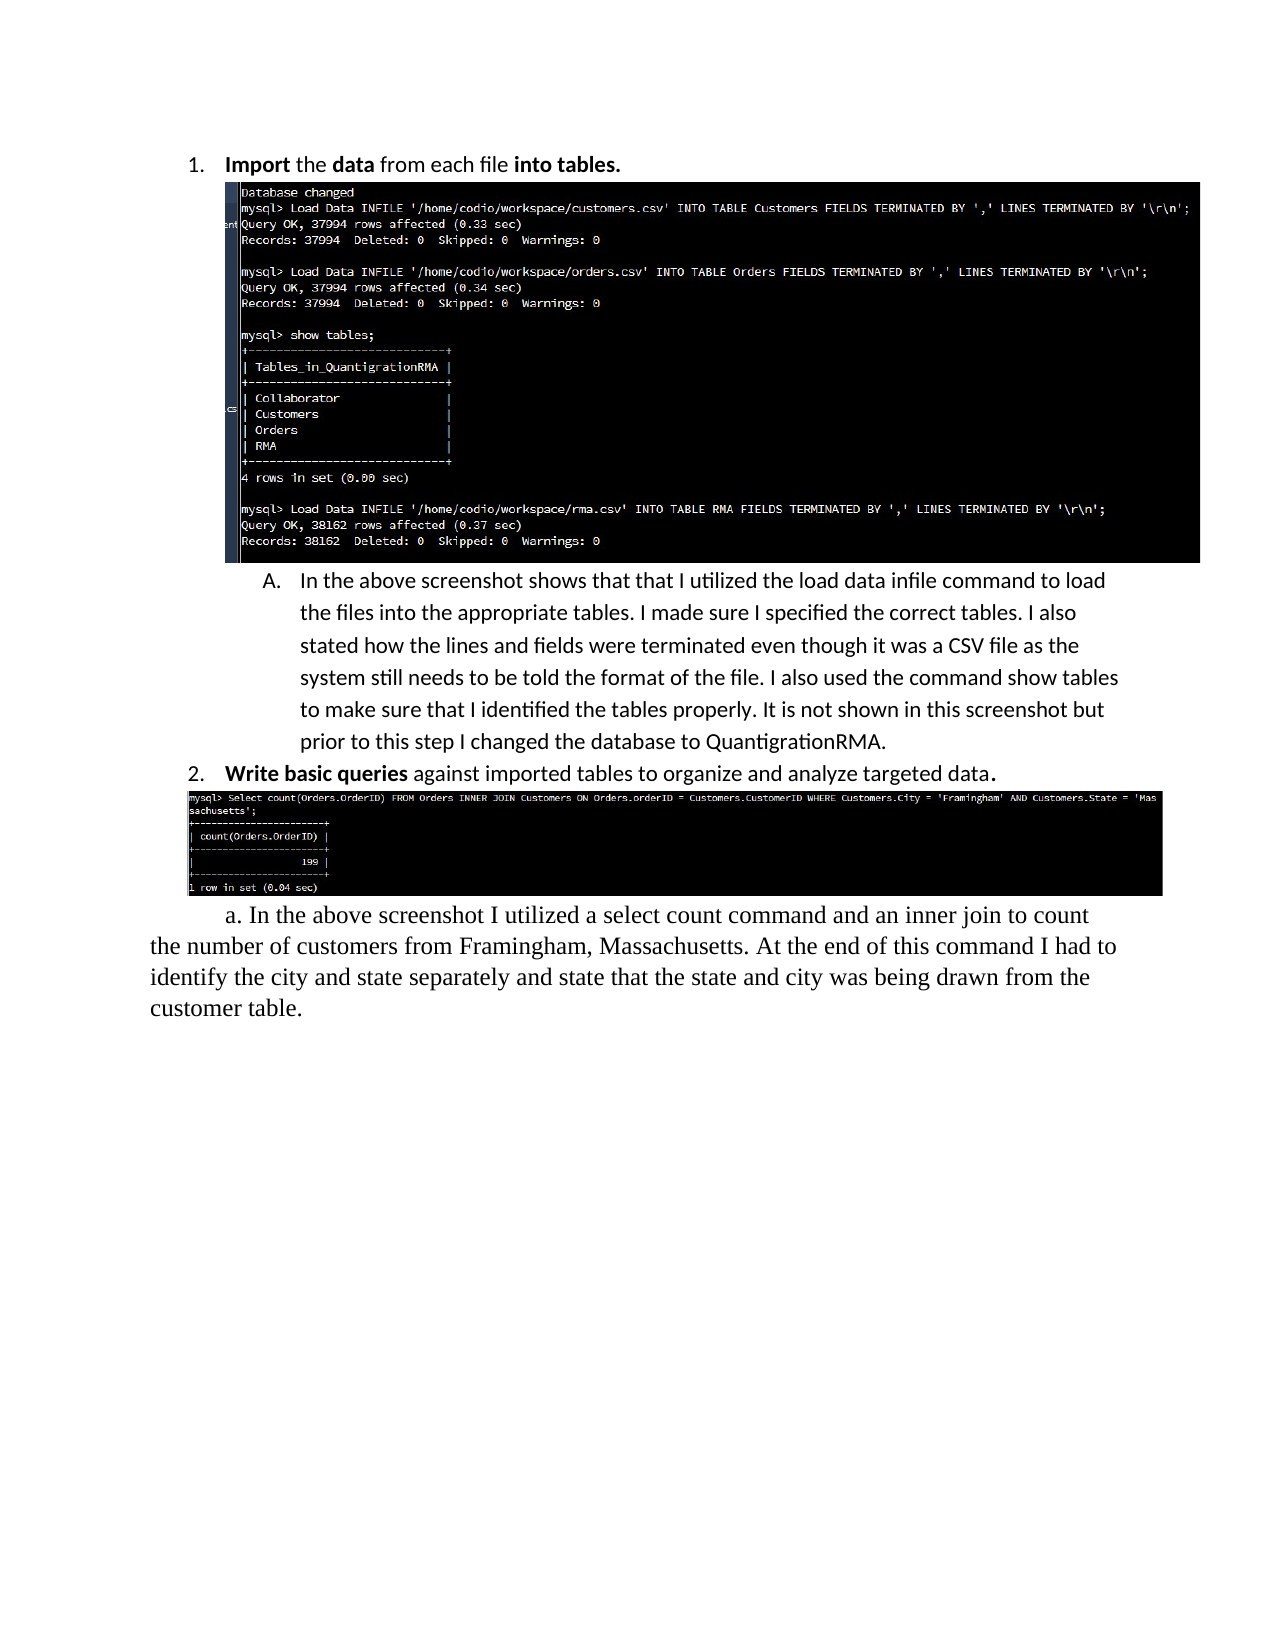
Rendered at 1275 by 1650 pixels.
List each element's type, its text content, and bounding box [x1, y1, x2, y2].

list Write basic queries against imported tables to organize and analyze targeted data. [187, 759, 1125, 787]
text a. In the above screenshot I utilized a select count command and an inner join to count the number of customers from Framingham, Massachusetts. At the end of this command I had to identify the city and state separately and state that the state and city was being drawn from the customer table. [150, 900, 1125, 1022]
list In the above screenshot shows that that I utilized the load data infile command to load the files into the appropriate tables. I made sure I specified the correct tables. I also stated how the lines and fields were terminated even though it was a CSV file as the system still needs to be told the format of the file. I also used the command show tables to make sure that I identified the tables properly. It is not shown in this screenshot but prior to this step I changed the database to QuantigrationRMA. [262, 566, 1125, 755]
picture [187, 791, 1163, 896]
picture [225, 182, 1200, 563]
